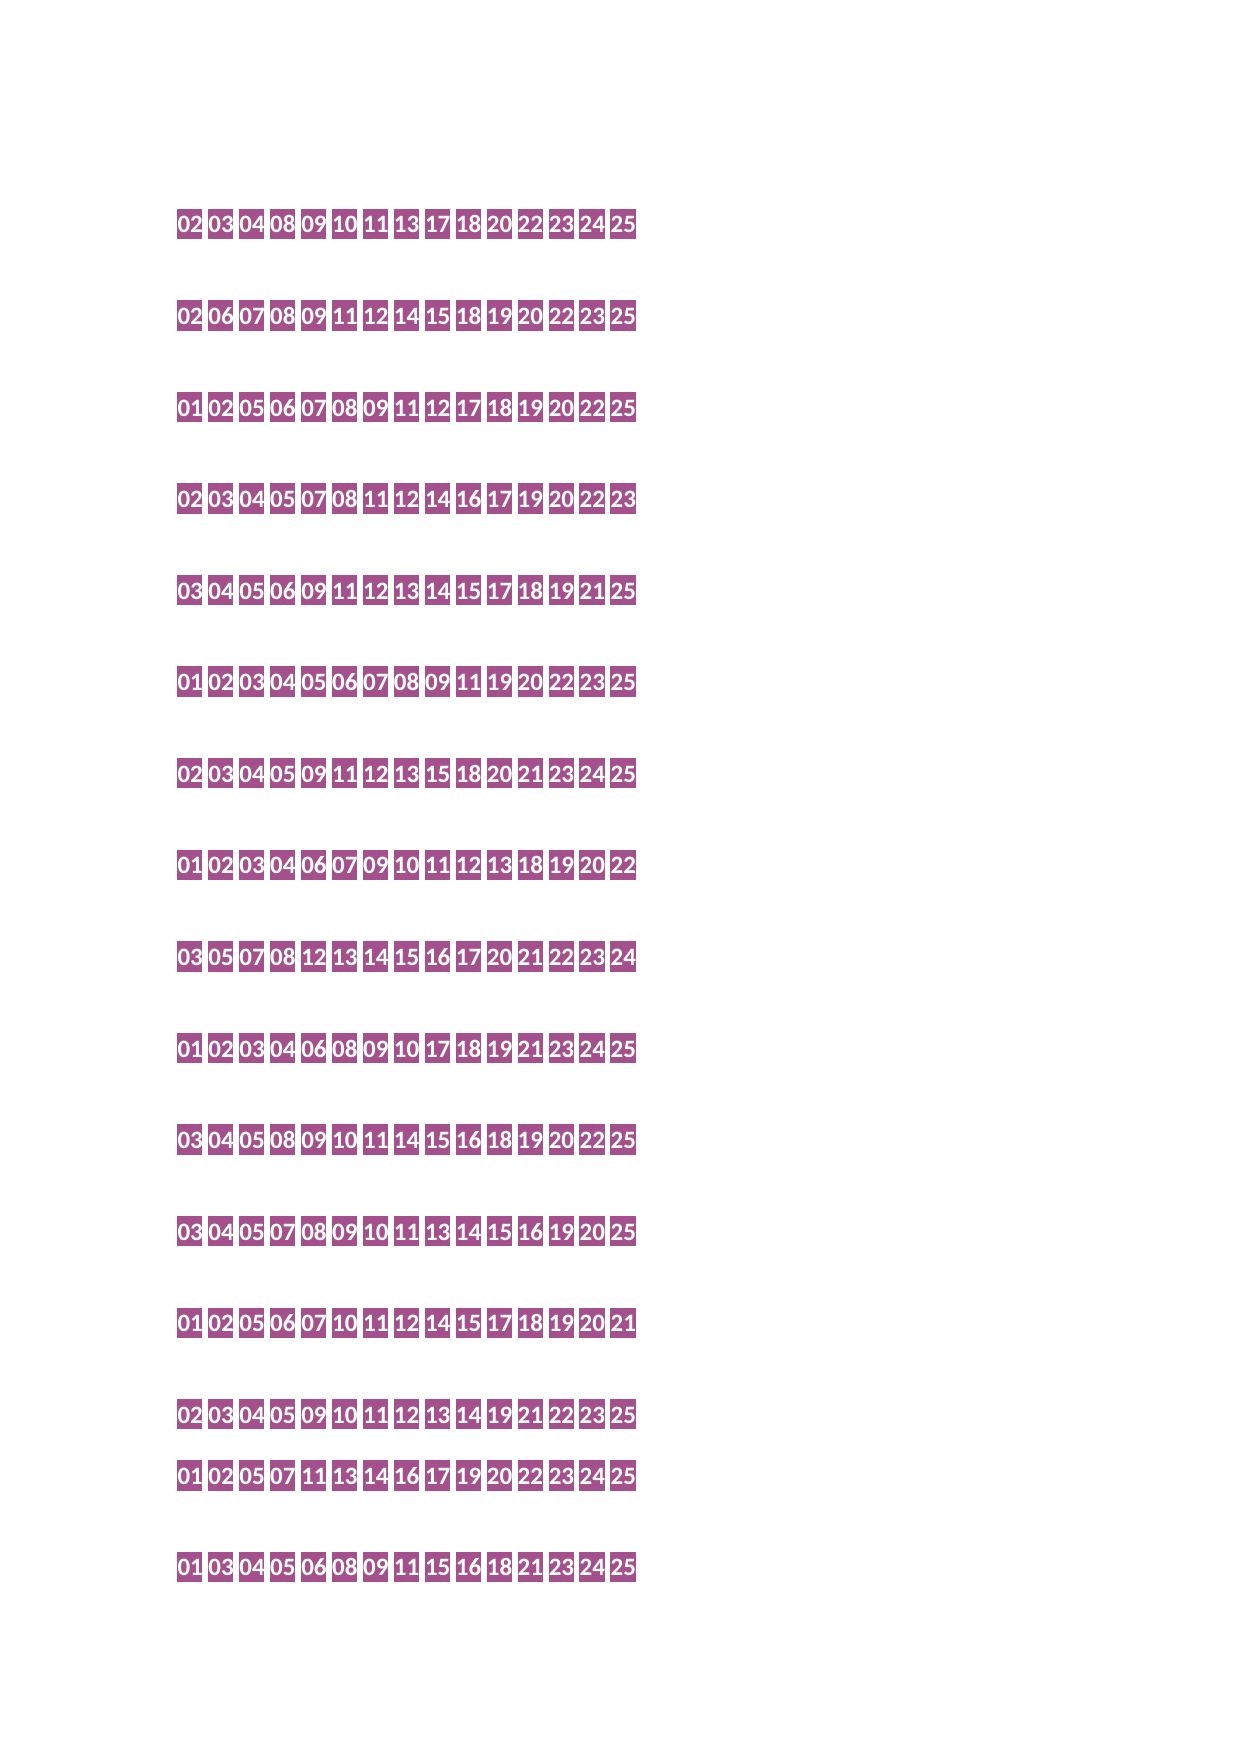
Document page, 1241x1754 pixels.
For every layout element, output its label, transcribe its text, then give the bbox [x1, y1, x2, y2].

text 01 02 03 04 06 08 09 10 17 18 19 21 23 24 25 [177, 972, 1063, 1063]
text 03 04 05 06 09 11 12 13 14 15 17 18 19 21 25 [177, 514, 1063, 605]
text 01 02 03 04 05 06 07 08 09 11 19 20 22 23 25 [177, 605, 1063, 697]
text 02 03 04 08 09 10 11 13 17 18 20 22 23 24 25 [177, 148, 1063, 239]
text 03 04 05 07 08 09 10 11 13 14 15 16 19 20 25 [177, 1155, 1063, 1246]
text 01 02 03 04 06 07 09 10 11 12 13 18 19 20 22 [177, 788, 1063, 880]
text 03 04 05 08 09 10 11 14 15 16 18 19 20 22 25 [177, 1063, 1063, 1155]
text 03 05 07 08 12 13 14 15 16 17 20 21 22 23 24 [177, 880, 1063, 972]
text 01 02 05 07 11 13 14 16 17 19 20 22 23 24 25 [177, 1429, 1063, 1491]
text 02 06 07 08 09 11 12 14 15 18 19 20 22 23 25 [177, 239, 1063, 331]
text 02 03 04 05 09 11 12 13 15 18 20 21 23 24 25 [177, 697, 1063, 788]
text 01 02 05 06 07 10 11 12 14 15 17 18 19 20 21 [177, 1246, 1063, 1338]
text 02 03 04 05 07 08 11 12 14 16 17 19 20 22 23 [177, 422, 1063, 514]
text 01 02 05 06 07 08 09 11 12 17 18 19 20 22 25 [177, 331, 1063, 422]
text 01 03 04 05 06 08 09 11 15 16 18 21 23 24 25 [177, 1491, 1063, 1582]
text 02 03 04 05 09 10 11 12 13 14 19 21 22 23 25 [177, 1338, 1063, 1429]
